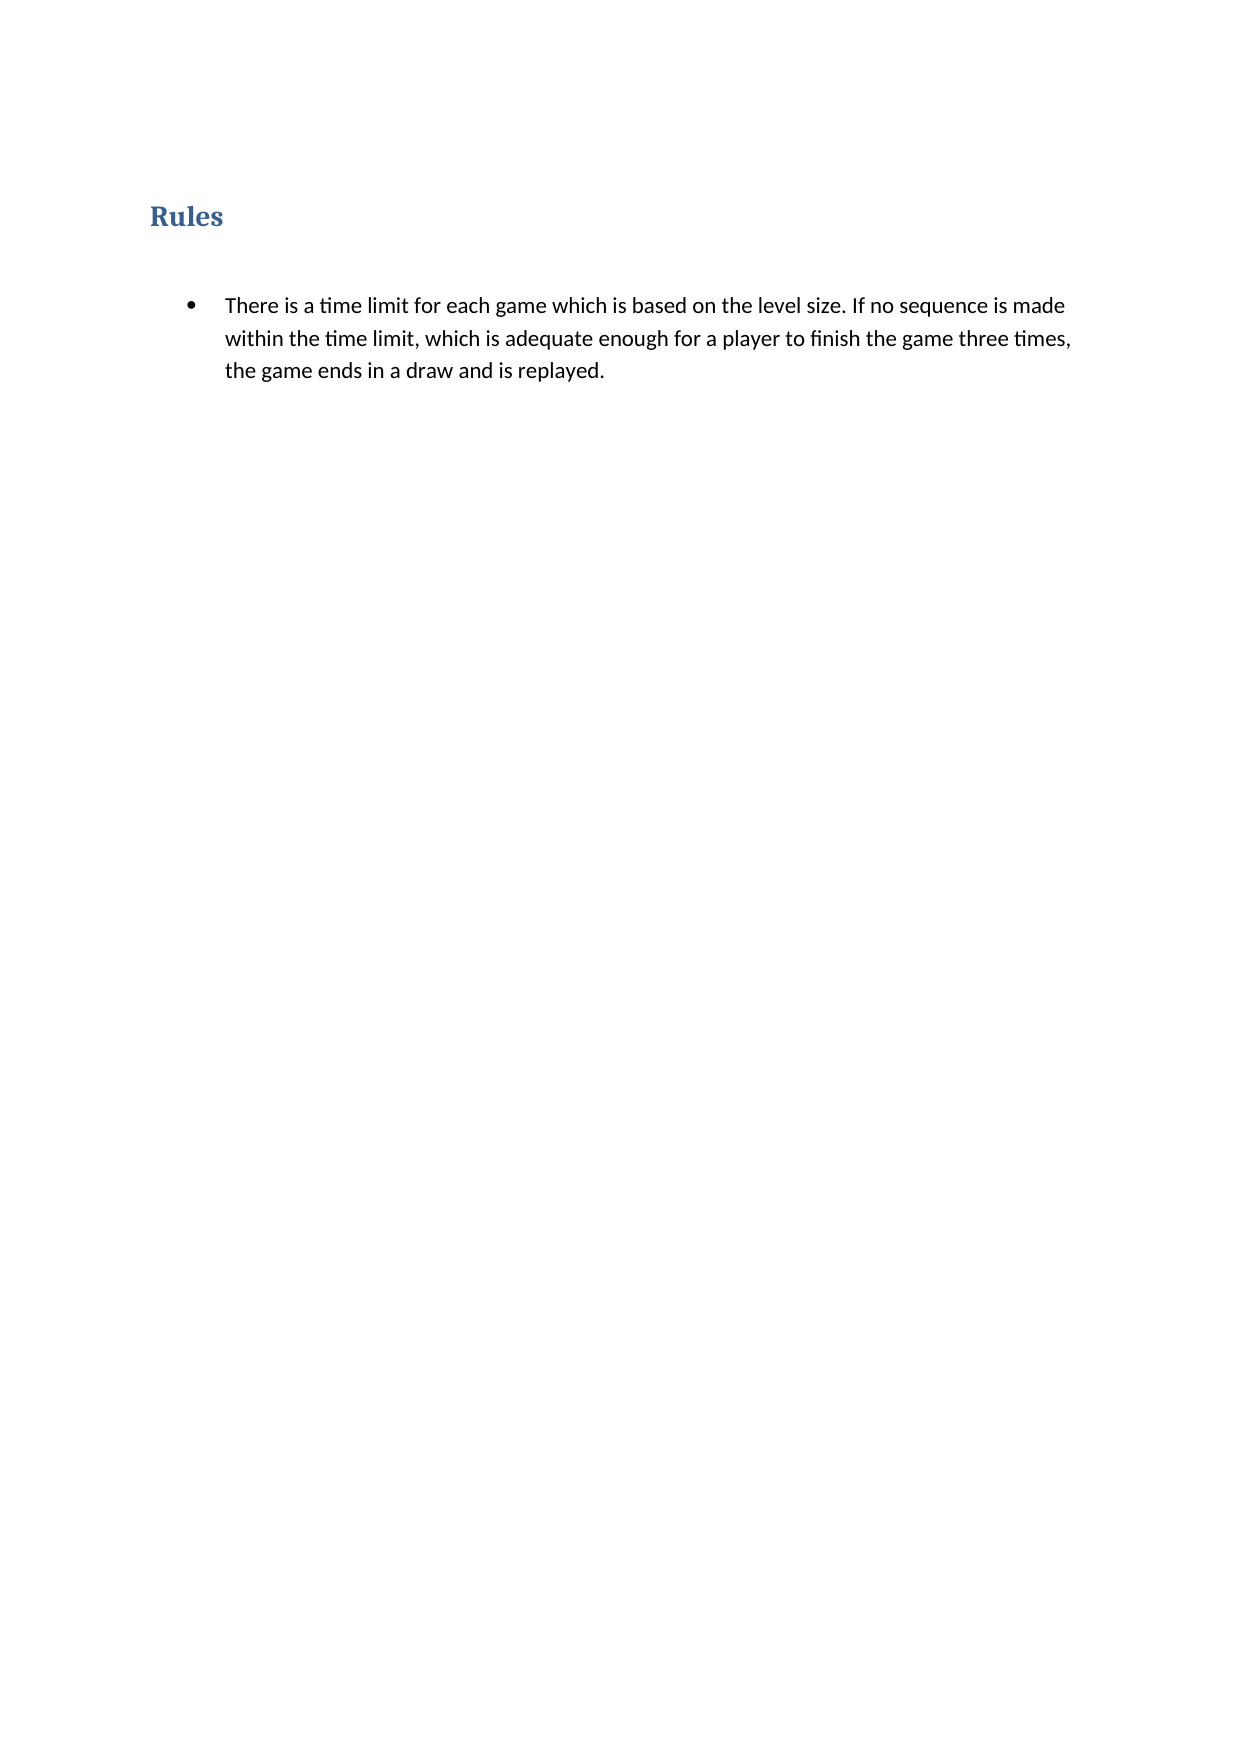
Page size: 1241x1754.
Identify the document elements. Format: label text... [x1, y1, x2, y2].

subtitle Rules [150, 200, 1090, 233]
list There is a time limit for each game which is based on the level size. If no sequence is made within the time limit, which is adequate enough for a player to finish the game three times, the game ends in a draw and is replayed. [187, 292, 1090, 384]
